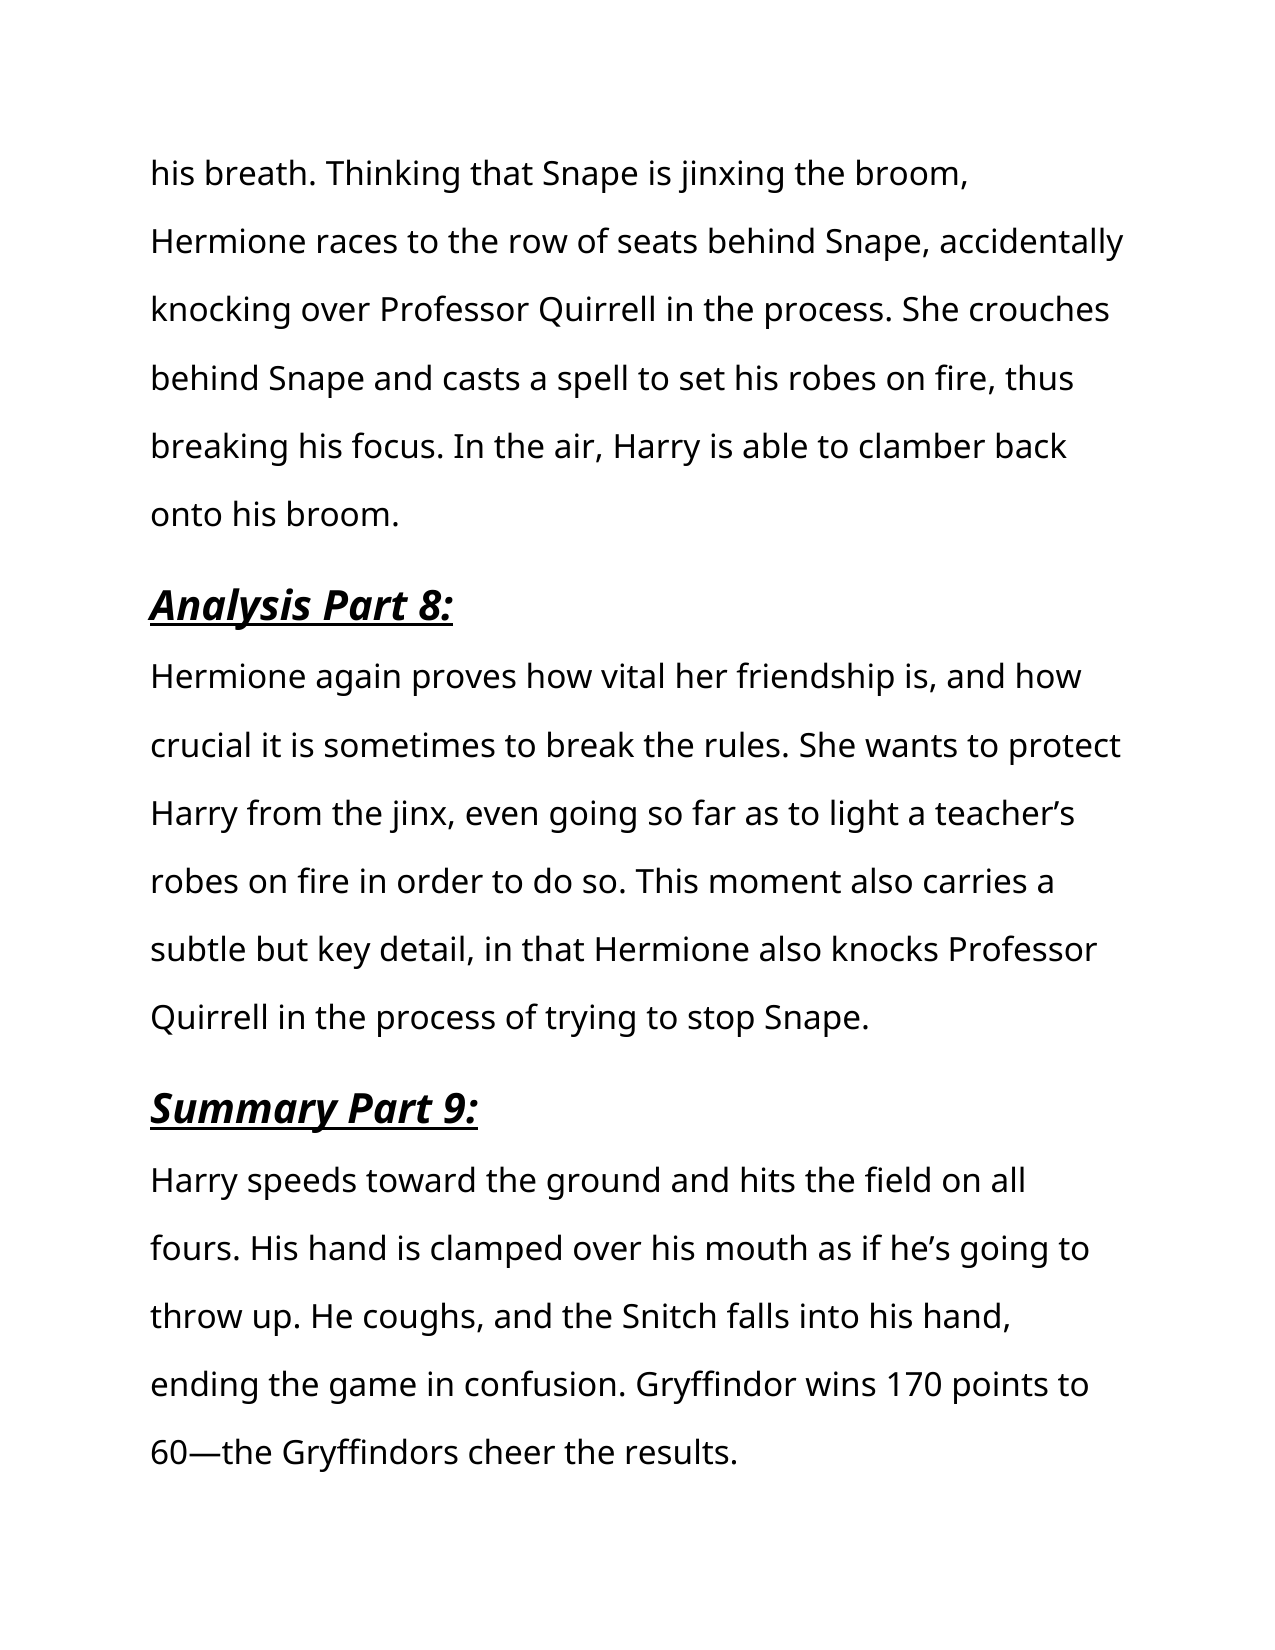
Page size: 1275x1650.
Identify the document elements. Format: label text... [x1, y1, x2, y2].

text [150, 150, 1125, 536]
text Hermione again proves how vital her friendship is, and how crucial it is sometimes to break the rules. She wants to protect Harry from the jinx, even going so far as to light a teacher’s robes on fire in order to do so. This moment also carries a subtle but key detail, in that Hermione also knocks Professor Quirrell in the process of trying to stop Snape. [150, 653, 1125, 1039]
text Analysis Part 8: [150, 575, 1125, 632]
text Harry speeds toward the ground and hits the field on all fours. His hand is clamped over his mouth as if he’s going to throw up. He coughs, and the Snitch falls into his hand, ending the game in confusion. Gryffindor wins 170 points to 60—the Gryffindors cheer the results. [150, 1157, 1125, 1474]
text Summary Part 9: [150, 1079, 1125, 1136]
